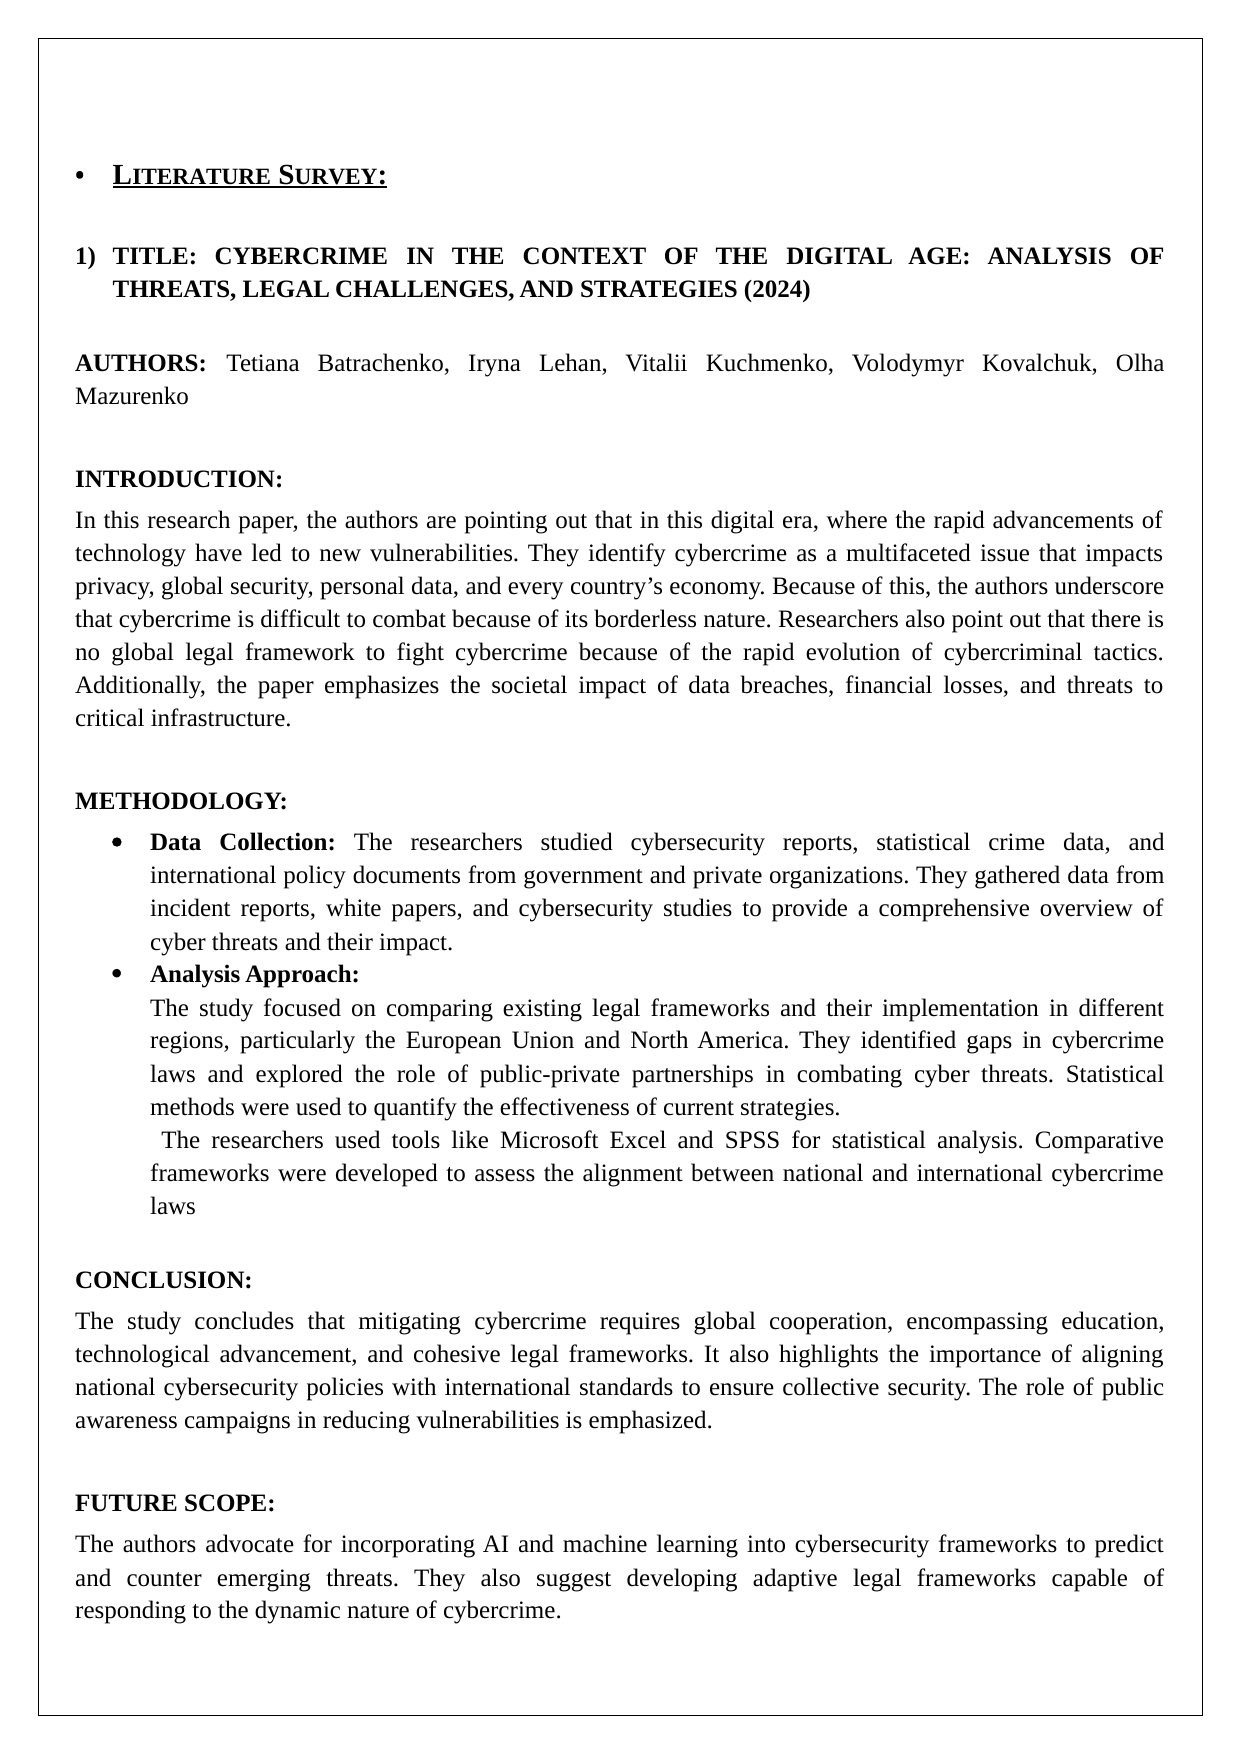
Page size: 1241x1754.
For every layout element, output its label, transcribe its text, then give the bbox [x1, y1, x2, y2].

text In this research paper, the authors are pointing out that in this digital era, where the rapid advancements of technology have led to new vulnerabilities. They identify cybercrime as a multifaceted issue that impacts privacy, global security, personal data, and every country’s economy. Because of this, the authors underscore that cybercrime is difficult to combat because of its borderless nature. Researchers also point out that there is no global legal framework to fight cybercrime because of the rapid evolution of cybercriminal tactics. Additionally, the paper emphasizes the societal impact of data breaches, financial losses, and threats to critical infrastructure. [75, 505, 1165, 732]
text Future scope: [75, 1488, 1165, 1517]
text INTRODUCTION: [75, 464, 1165, 493]
text Methodology: [75, 786, 1165, 815]
list The study focused on comparing existing legal frameworks and their implementation in different regions, particularly the European Union and North America. They identified gaps in cybercrime laws and explored the role of public-private partnerships in combating cyber threats. Statistical methods were used to quantify the effectiveness of current strategies. [150, 993, 1165, 1120]
text The study concludes that mitigating cybercrime requires global cooperation, encompassing education, technological advancement, and cohesive legal frameworks. It also highlights the importance of aligning national cybersecurity policies with international standards to ensure collective security. The role of public awareness campaigns in reducing vulnerabilities is emphasized. [75, 1306, 1165, 1434]
list Literature Survey: [75, 157, 1165, 191]
list Analysis Approach: [112, 959, 1165, 988]
text Conclusion: [75, 1265, 1165, 1294]
list The researchers used tools like Microsoft Excel and SPSS for statistical analysis. Comparative frameworks were developed to assess the alignment between national and international cybercrime laws [150, 1125, 1165, 1219]
text AUTHORS: Tetiana Batrachenko, Iryna Lehan, Vitalii Kuchmenko, Volodymyr Kovalchuk, Olha Mazurenko [75, 348, 1165, 410]
list Data Collection: The researchers studied cybersecurity reports, statistical crime data, and international policy documents from government and private organizations. They gathered data from incident reports, white papers, and cybersecurity studies to provide a comprehensive overview of cyber threats and their impact. [112, 827, 1165, 955]
text The authors advocate for incorporating AI and machine learning into cybersecurity frameworks to predict and counter emerging threats. They also suggest developing adaptive legal frameworks capable of responding to the dynamic nature of cybercrime. [75, 1529, 1165, 1624]
list Title: Cybercrime in the Context of the Digital Age: Analysis of Threats, Legal Challenges, and Strategies (2024) [75, 241, 1165, 303]
